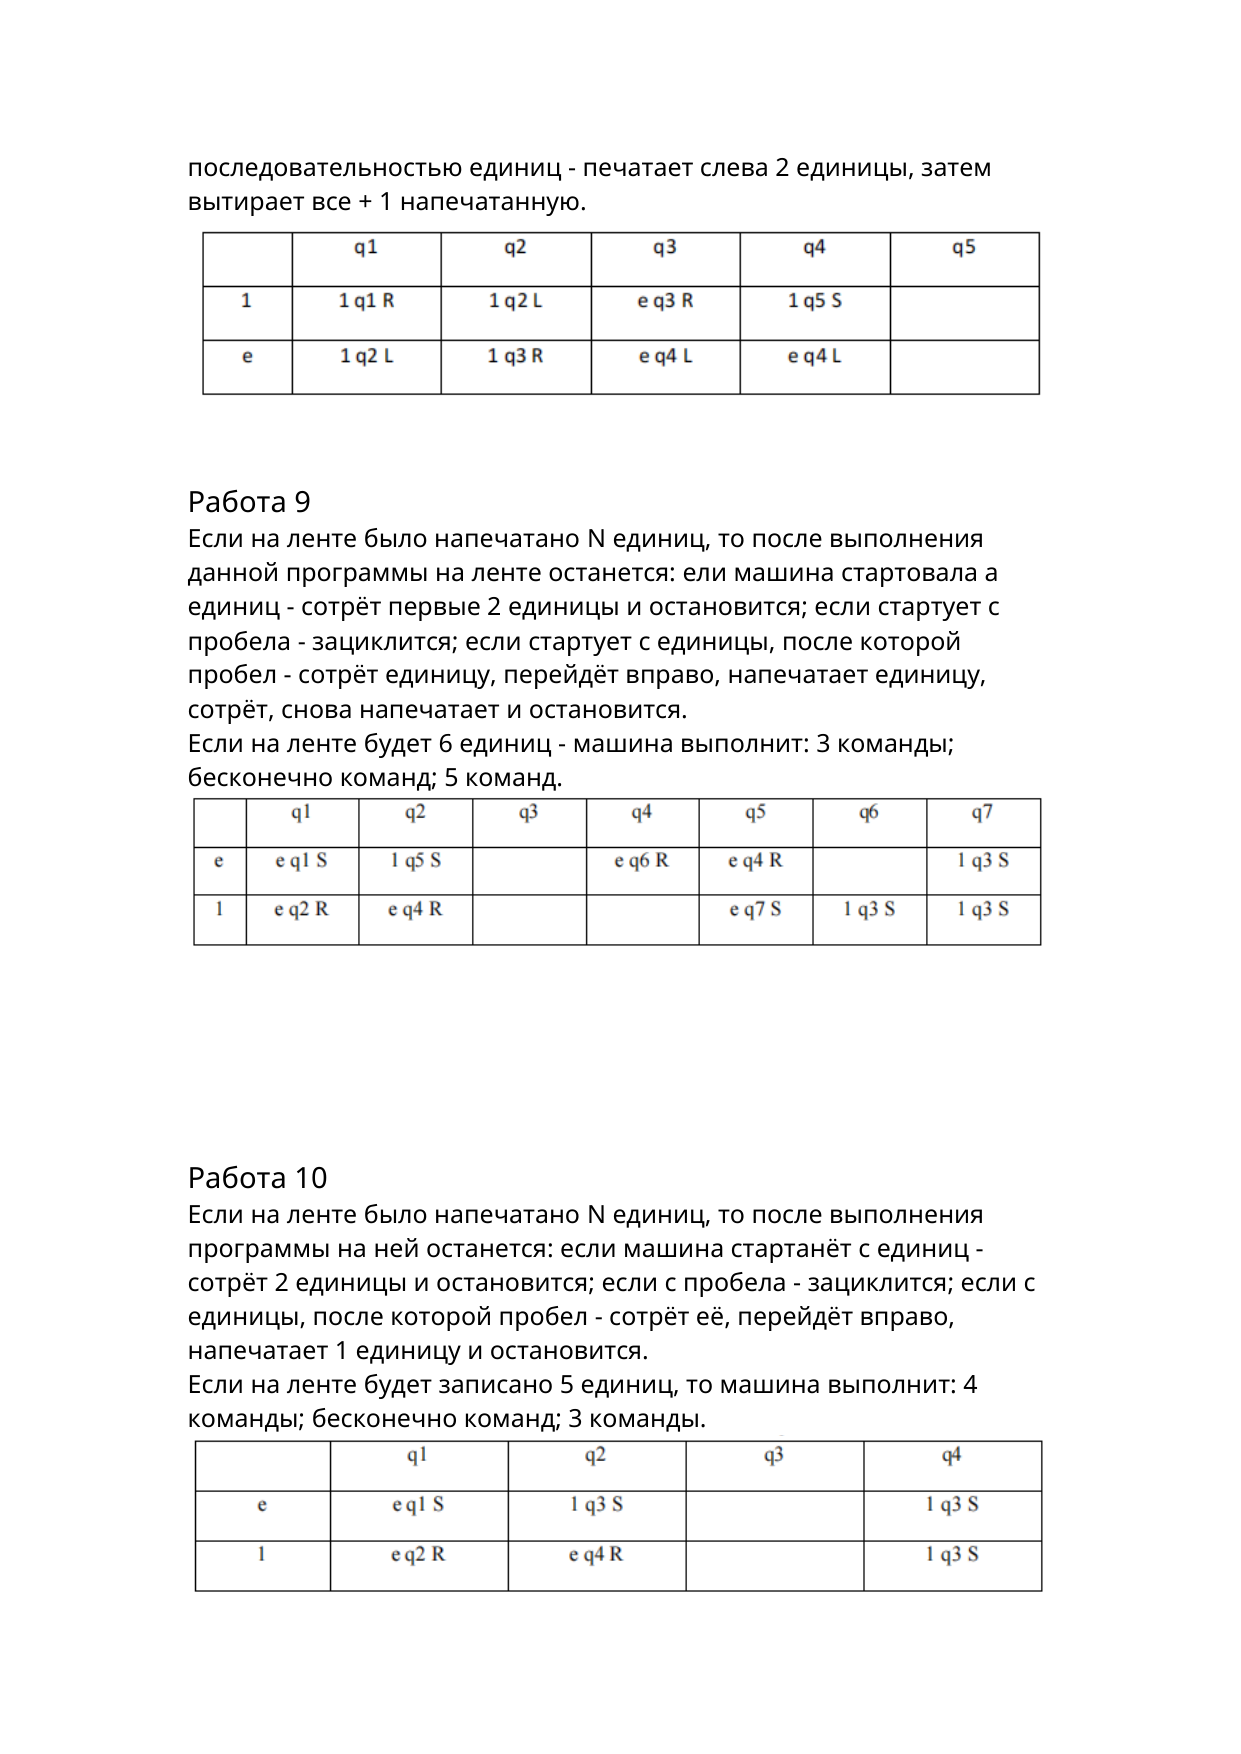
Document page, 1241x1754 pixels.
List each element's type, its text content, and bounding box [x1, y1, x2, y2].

picture [187, 218, 1053, 405]
text Если на ленте будет 6 единиц - машина выполнит: 3 команды; бесконечно команд; 5 команд. [187, 725, 1053, 793]
picture [187, 1435, 1052, 1604]
text Если на ленте было напечатано N единиц, то после выполнения программы на ней останется: если машина стартанёт с единиц - сотрёт 2 единицы и остановится; если с пробела - зациклится; если с единицы, после которой пробел - сотрёт её, перейдёт вправо, напечатает 1 единицу и остановится. [187, 1197, 1053, 1367]
picture [187, 793, 1052, 951]
text Если на ленте будет записано 5 единиц, то машина выполнит: 4 команды; бесконечно команд; 3 команды. [187, 1367, 1053, 1435]
text Работа 9 [187, 481, 1053, 521]
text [187, 150, 1053, 218]
text Если на ленте было напечатано N единиц, то после выполнения данной программы на ленте останется: ели машина стартовала а единиц - сотрёт первые 2 единицы и остановится; если стартует с пробела - зациклится; если стартует с единицы, после которой пробел - сотрёт единицу, перейдёт вправо, напечатает единицу, сотрёт, снова напечатает и остановится. [187, 521, 1053, 725]
text Работа 10 [187, 1157, 1053, 1197]
